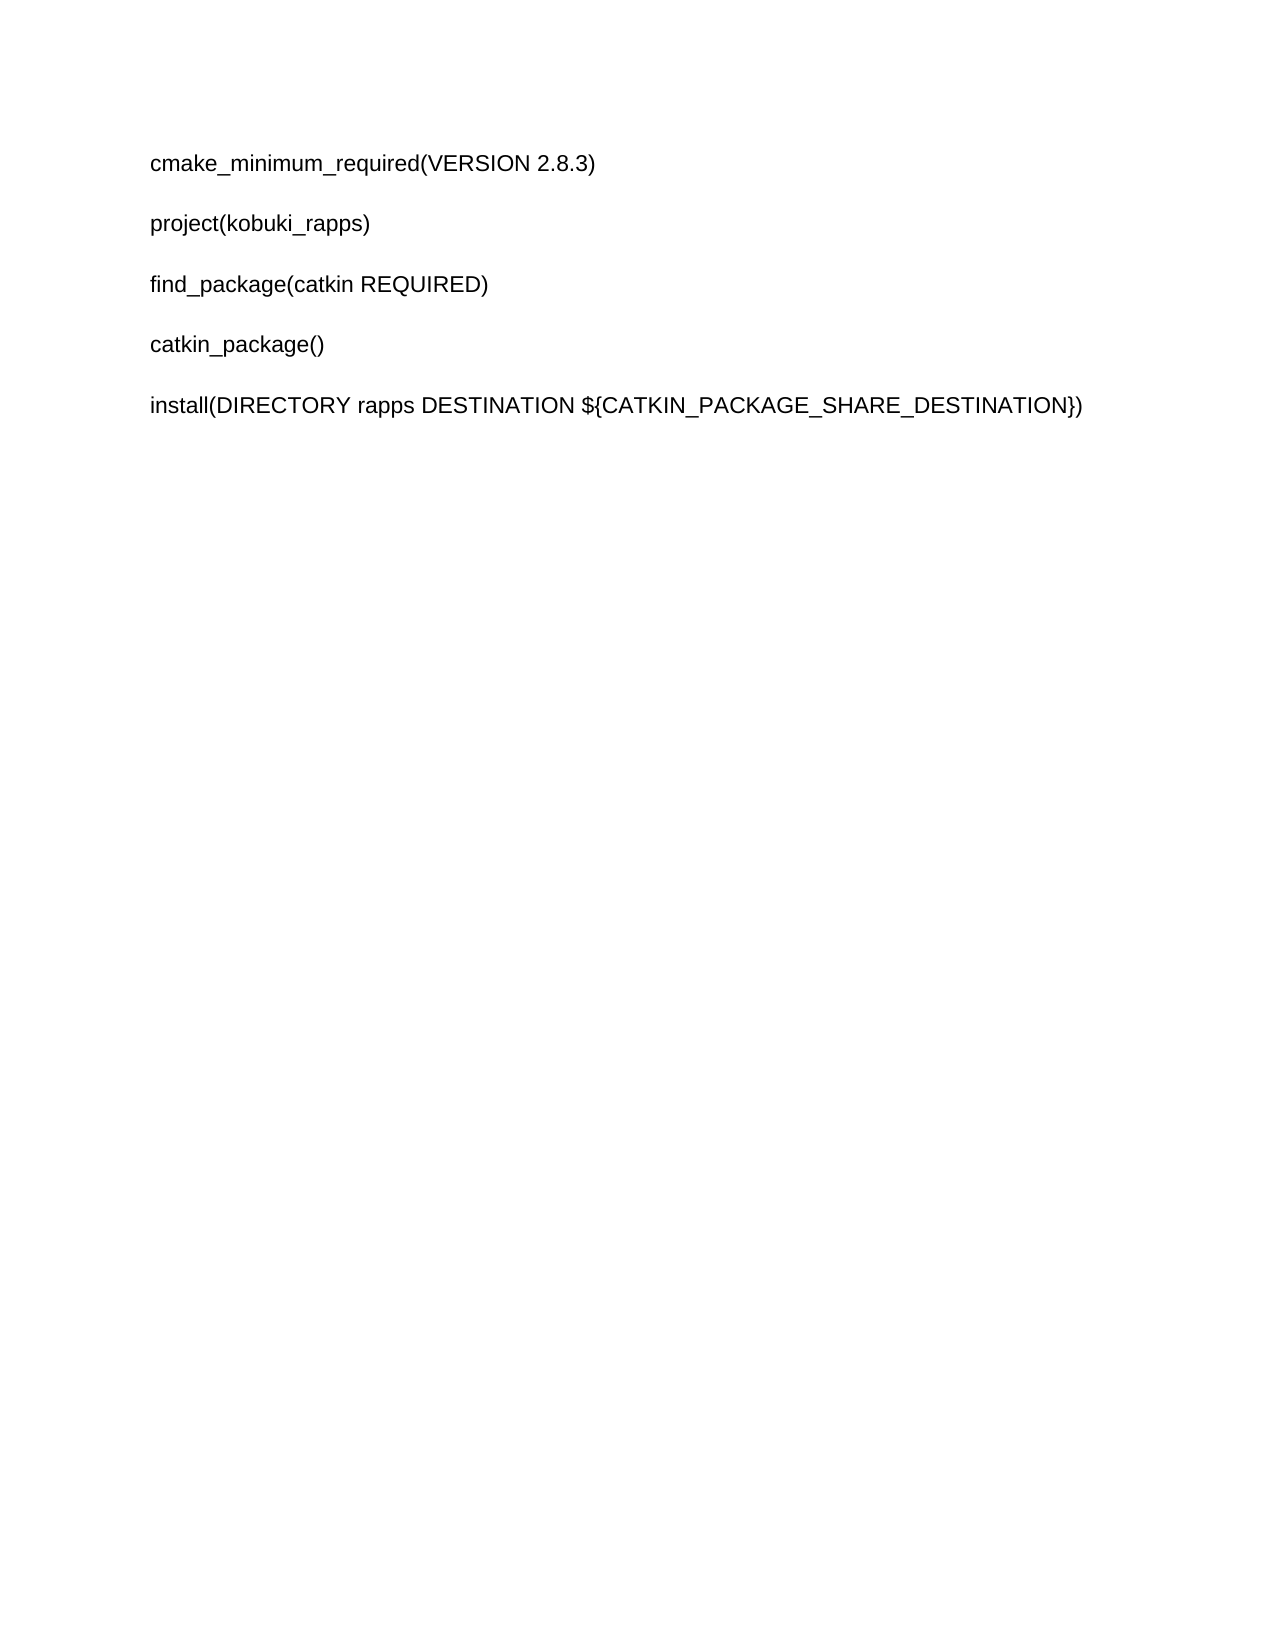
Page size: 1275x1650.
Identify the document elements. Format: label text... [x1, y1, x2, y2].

text install(DIRECTORY rapps DESTINATION ${CATKIN_PACKAGE_SHARE_DESTINATION}) [150, 392, 1125, 418]
text cmake_minimum_required(VERSION 2.8.3) [150, 150, 1125, 176]
text project(kobuki_rapps) [150, 210, 1125, 237]
text find_package(catkin REQUIRED) [150, 271, 1125, 297]
text catkin_package() [150, 331, 1125, 358]
